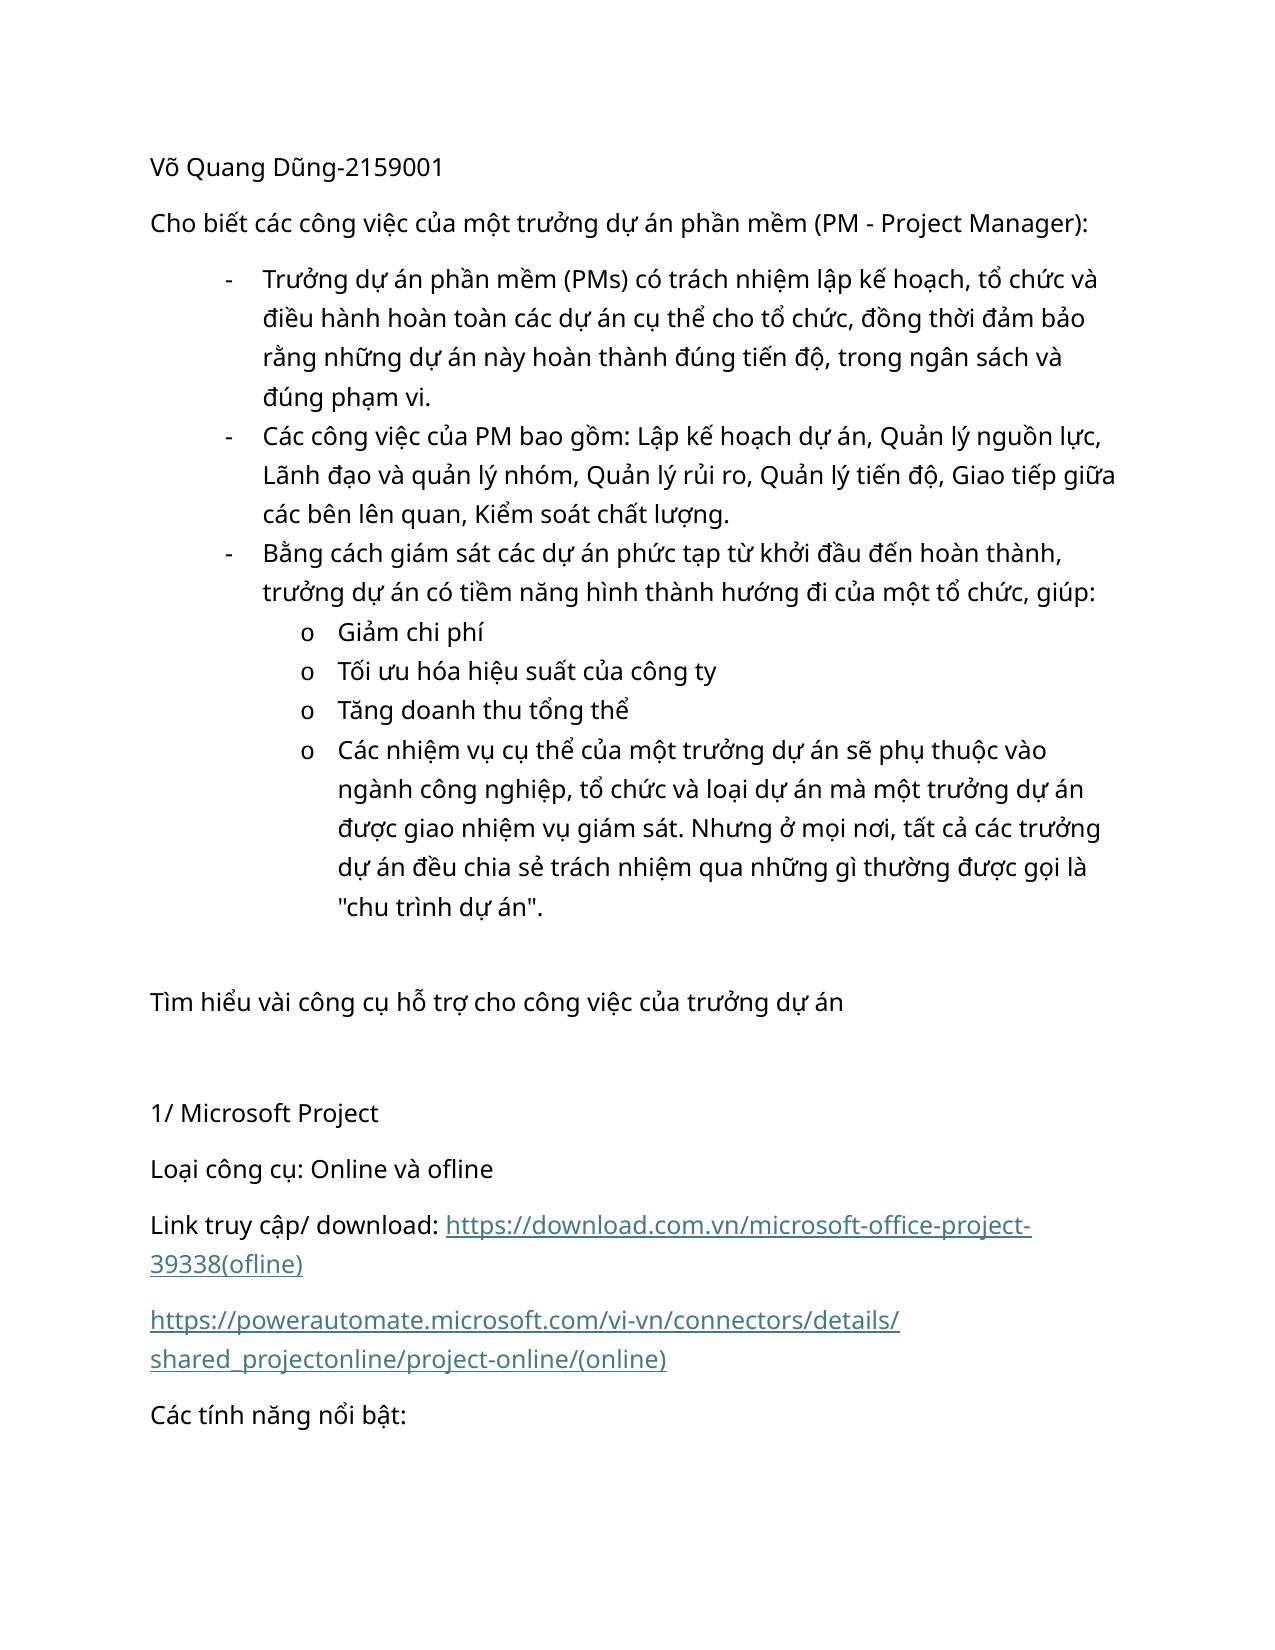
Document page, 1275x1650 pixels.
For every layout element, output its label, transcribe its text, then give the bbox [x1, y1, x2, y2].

list Các công việc của PM bao gồm: Lập kế hoạch dự án, Quản lý nguồn lực, Lãnh đạo và quản lý nhóm, Quản lý rủi ro, Quản lý tiến độ, Giao tiếp giữa các bên lên quan, Kiểm soát chất lượng. [225, 418, 1125, 531]
list Trưởng dự án phần mềm (PMs) có trách nhiệm lập kế hoạch, tổ chức và điều hành hoàn toàn các dự án cụ thể cho tổ chức, đồng thời đảm bảo rằng những dự án này hoàn thành đúng tiến độ, trong ngân sách và đúng phạm vi. [225, 262, 1125, 413]
text Các tính năng nổi bật: [150, 1397, 1125, 1432]
text 1/ Microsoft Project [150, 1096, 1125, 1130]
list Giảm chi phí [300, 614, 1125, 648]
text https://powerautomate.microsoft.com/vi-vn/connectors/details/shared_projectonline/project-online/(online) [150, 1302, 1125, 1376]
text Loại công cụ: Online và ofline [150, 1152, 1125, 1186]
list Tối ưu hóa hiệu suất của công ty [300, 653, 1125, 688]
text Võ Quang Dũng-2159001 [150, 150, 1125, 184]
list Bằng cách giám sát các dự án phức tạp từ khởi đầu đến hoàn thành, trưởng dự án có tiềm năng hình thành hướng đi của một tổ chức, giúp: [225, 536, 1125, 609]
list Các nhiệm vụ cụ thể của một trưởng dự án sẽ phụ thuộc vào ngành công nghiệp, tổ chức và loại dự án mà một trưởng dự án được giao nhiệm vụ giám sát. Nhưng ở mọi nơi, tất cả các trưởng dự án đều chia sẻ trách nhiệm qua những gì thường được gọi là "chu trình dự án". [300, 732, 1125, 923]
text Cho biết các công việc của một trưởng dự án phần mềm (PM - Project Manager): [150, 206, 1125, 240]
list Tăng doanh thu tổng thể [300, 693, 1125, 727]
text Link truy cập/ download: https://download.com.vn/microsoft-office-project-39338(ofline) [150, 1207, 1125, 1281]
text Tìm hiểu vài công cụ hỗ trợ cho công việc của trưởng dự án [150, 984, 1125, 1018]
